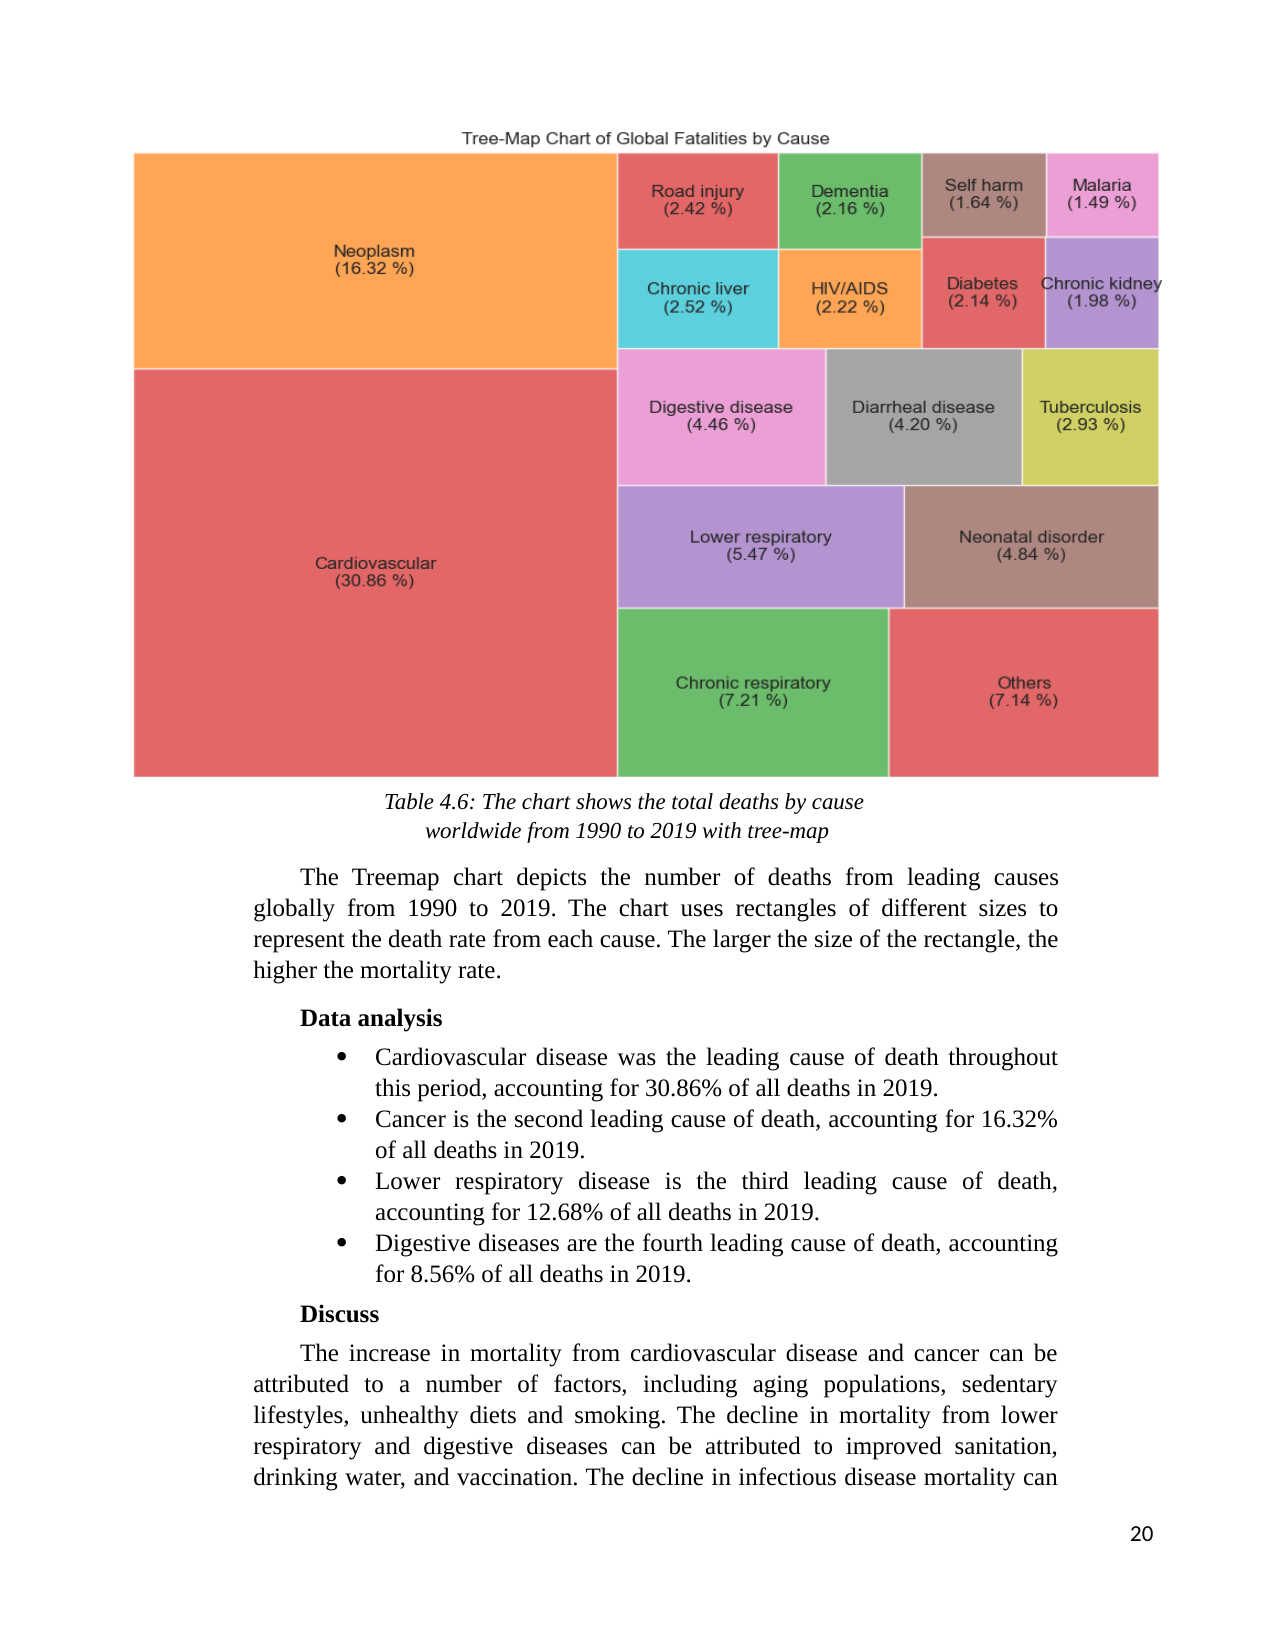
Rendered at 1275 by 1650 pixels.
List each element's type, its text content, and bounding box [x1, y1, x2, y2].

picture [122, 122, 1173, 787]
list Cardiovascular disease was the leading cause of death throughout this period, accounting for 30.86% of all deaths in 2019. [337, 1042, 1059, 1102]
list Lower respiratory disease is the third leading cause of death, accounting for 12.68% of all deaths in 2019. [337, 1166, 1059, 1226]
list Digestive diseases are the fourth leading cause of death, accounting for 8.56% of all deaths in 2019. [337, 1228, 1059, 1288]
text The Treemap chart depicts the number of deaths from leading causes globally from 1990 to 2019. The chart uses rectangles of different sizes to represent the death rate from each cause. The larger the size of the rectangle, the higher the mortality rate. [253, 862, 1059, 984]
text Discuss [253, 1299, 1059, 1327]
list Cancer is the second leading cause of death, accounting for 16.32% of all deaths in 2019. [337, 1104, 1059, 1164]
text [253, 1338, 1059, 1491]
text Data analysis [253, 1003, 1059, 1031]
